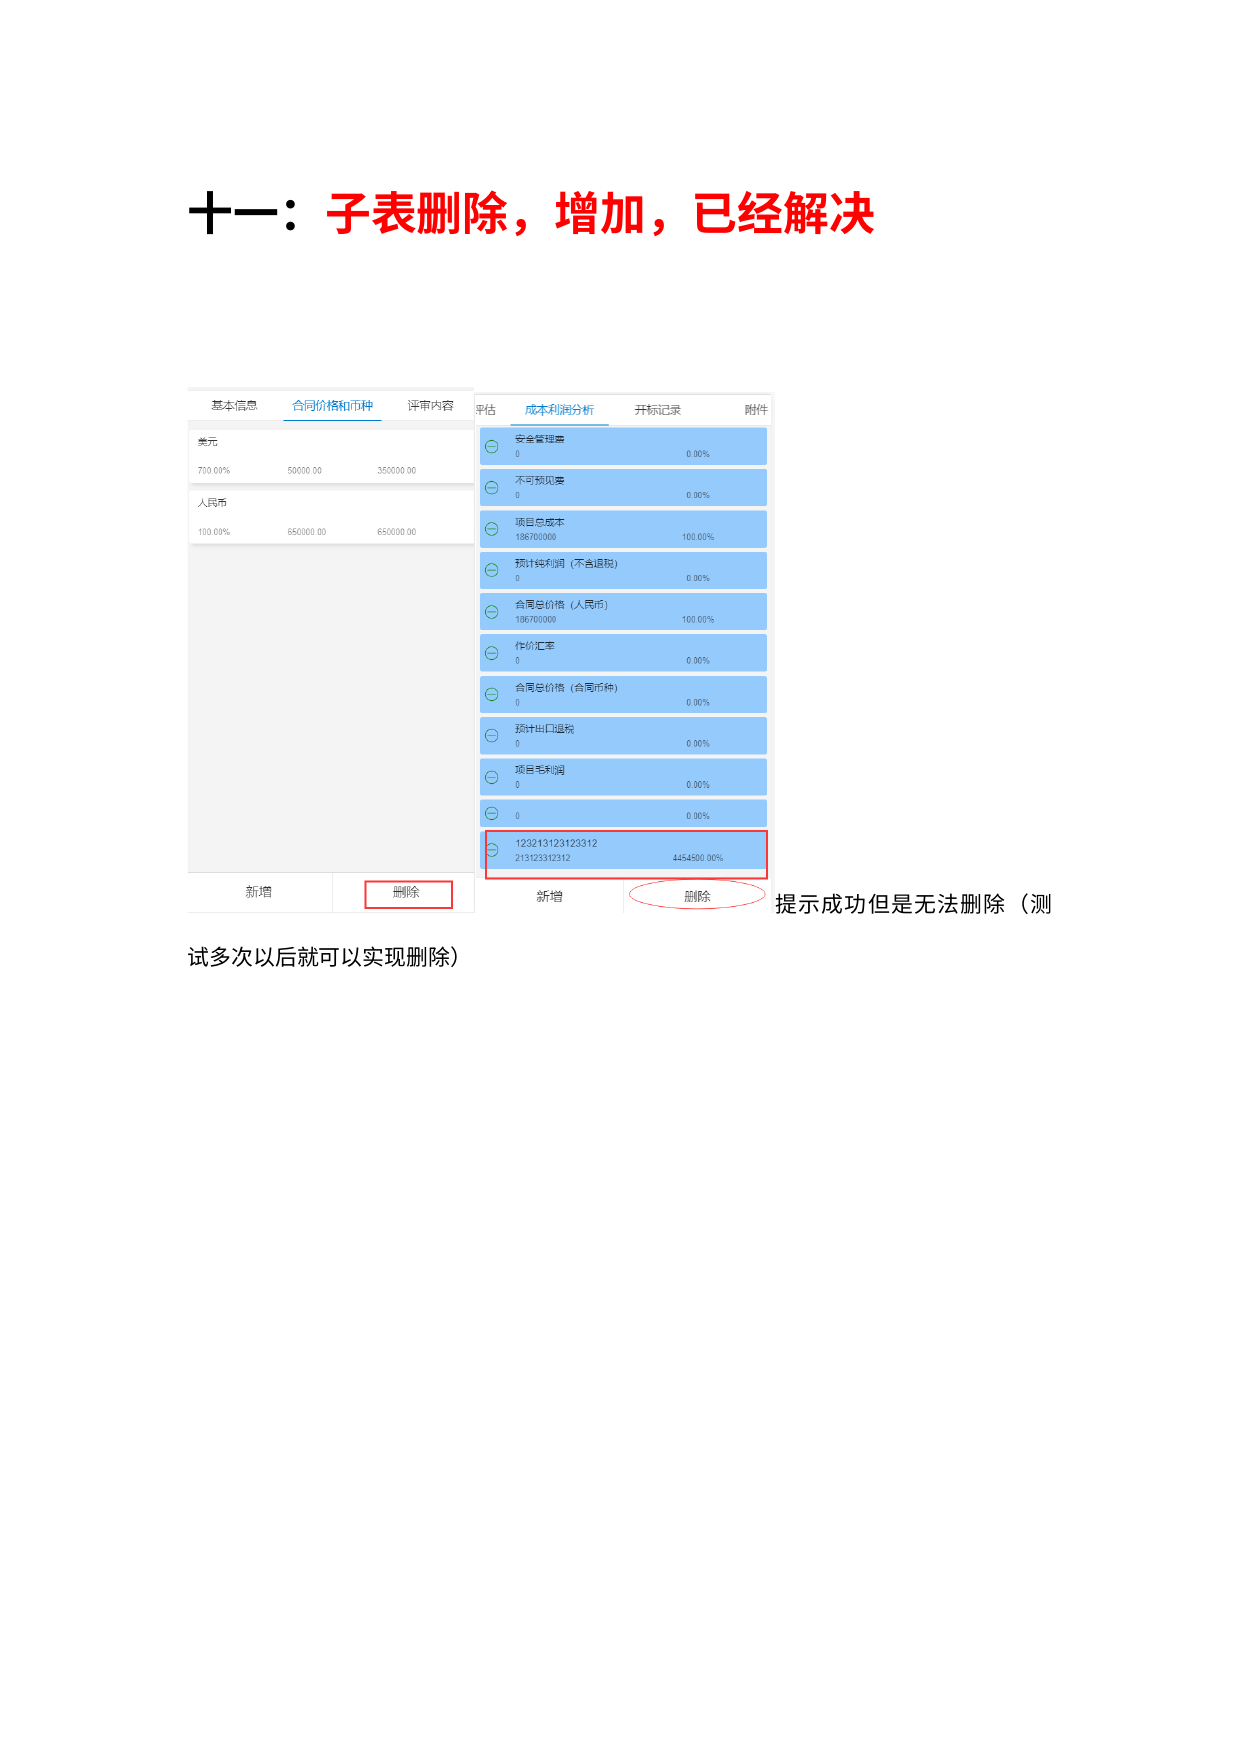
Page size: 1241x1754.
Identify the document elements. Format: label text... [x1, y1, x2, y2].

subtitle 十一：子表删除，增加，已经解决 [187, 162, 1053, 259]
picture [187, 387, 775, 913]
